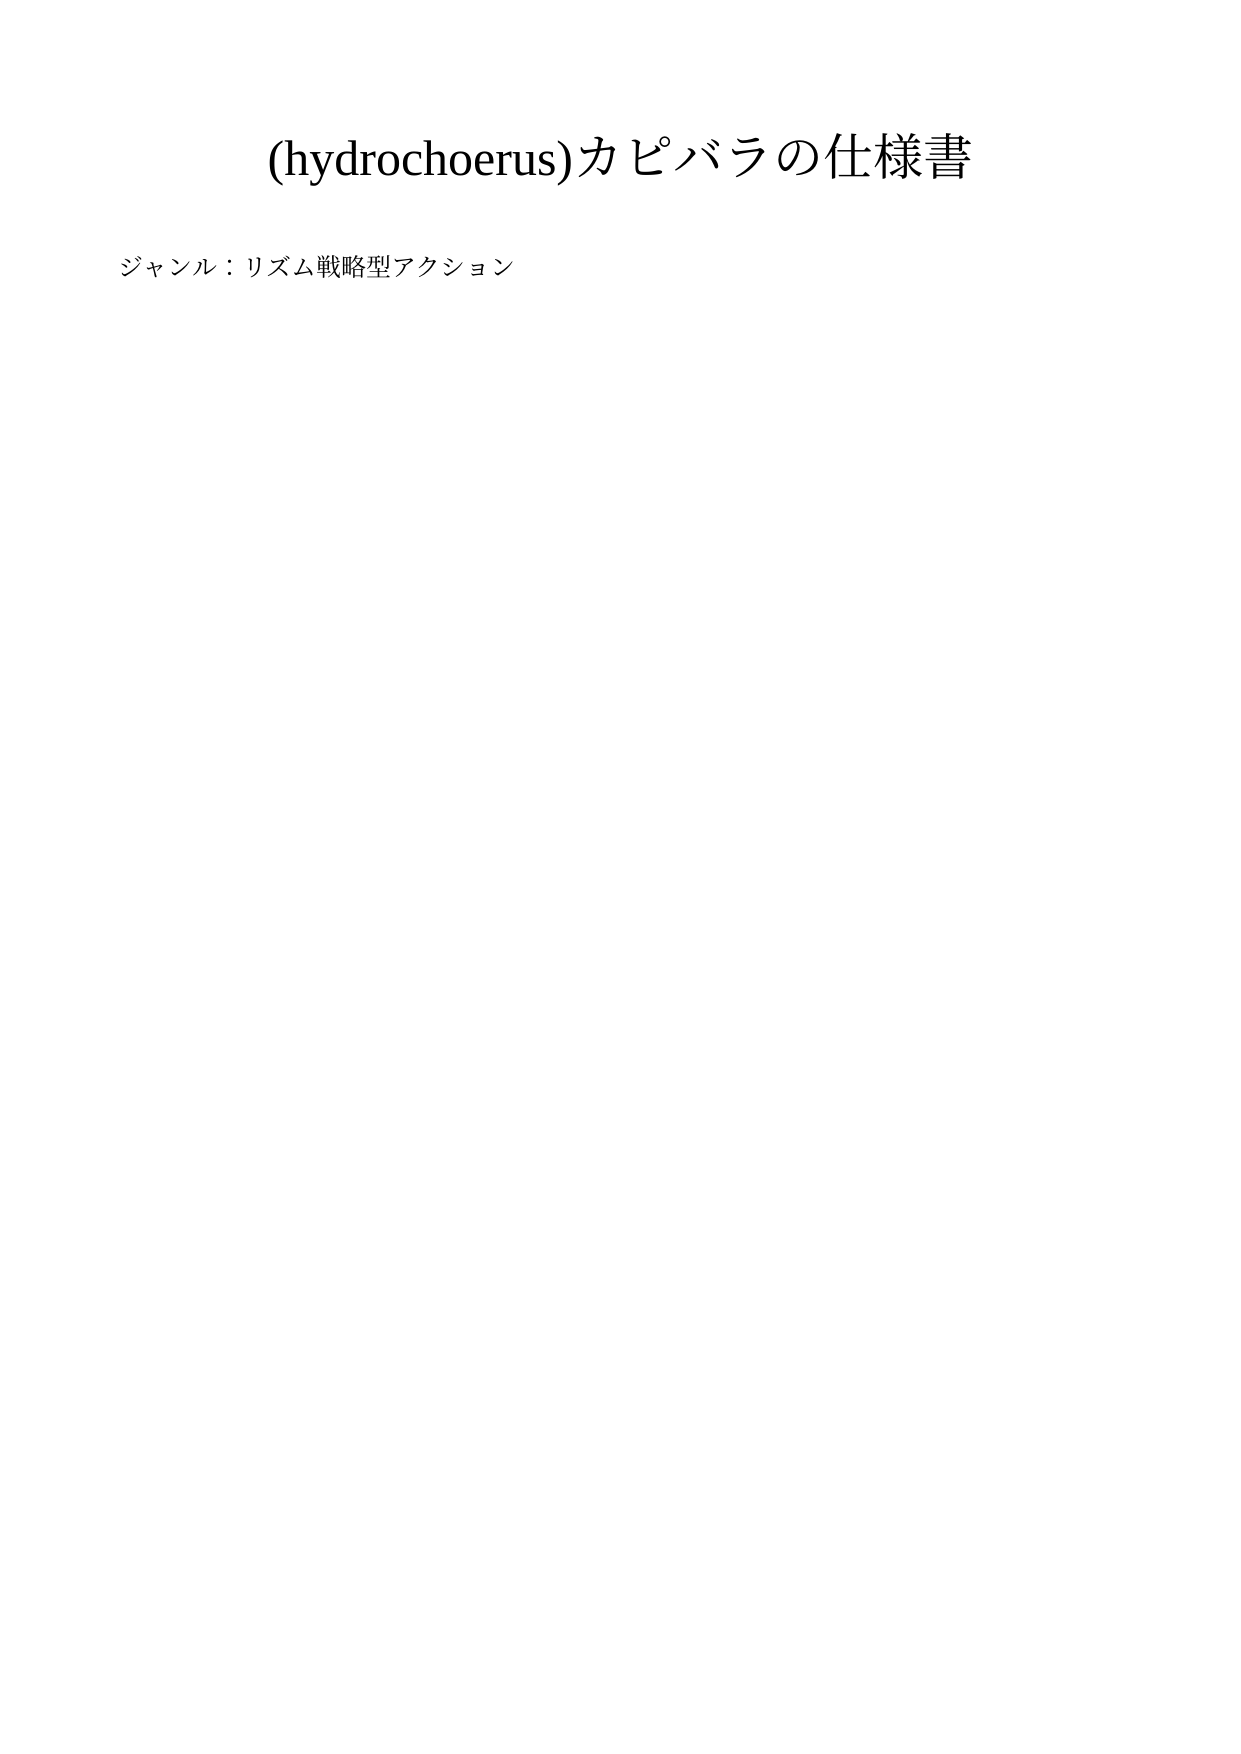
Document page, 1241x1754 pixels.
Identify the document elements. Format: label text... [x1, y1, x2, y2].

text (hydrochoerus)カピバラの仕様書 [118, 118, 1122, 190]
text ジャンル：リズム戦略型アクション [118, 247, 1122, 283]
